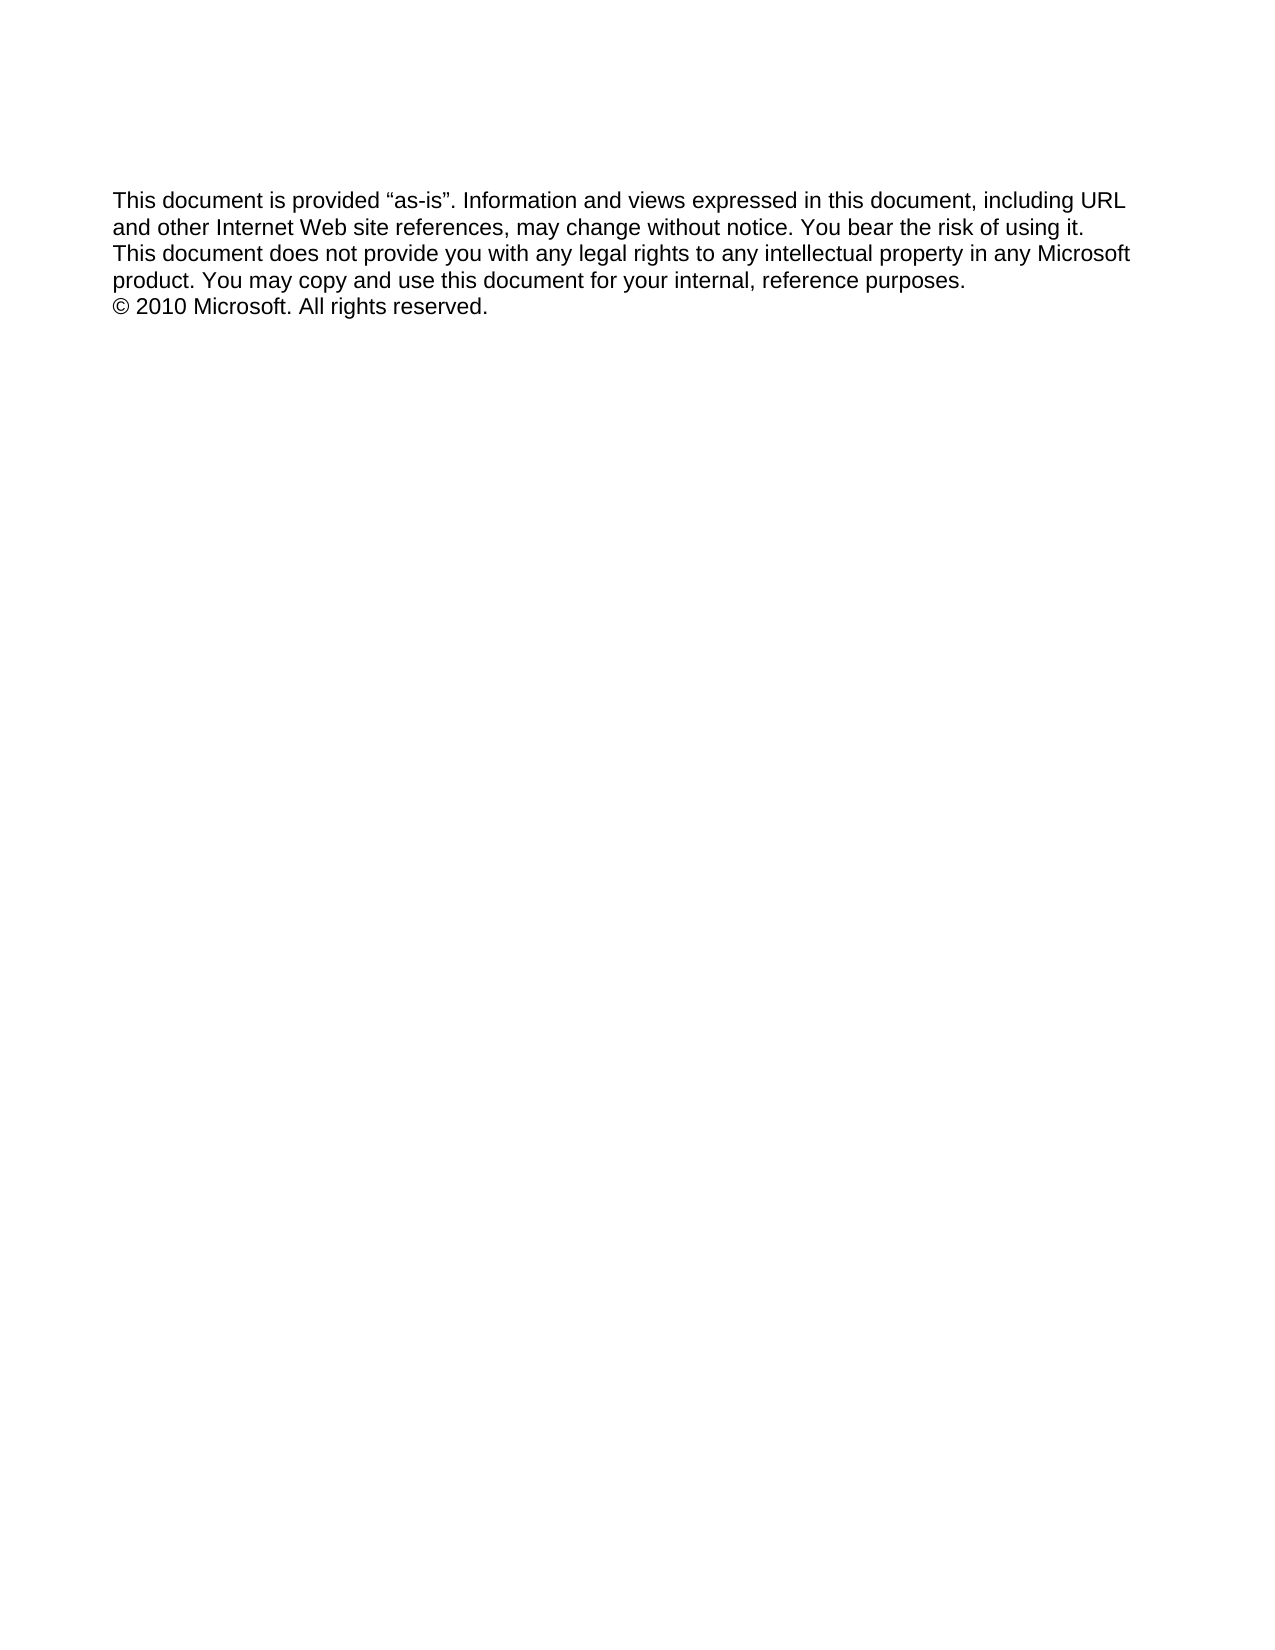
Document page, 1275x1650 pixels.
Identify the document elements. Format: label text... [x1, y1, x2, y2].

text This document does not provide you with any legal rights to any intellectual property in any Microsoft product. You may copy and use this document for your internal, reference purposes. [112, 240, 1162, 293]
text © 2010 Microsoft. All rights reserved. [112, 293, 1162, 319]
text This document is provided “as-is”. Information and views expressed in this document, including URL and other Internet Web site references, may change without notice. You bear the risk of using it. [112, 187, 1162, 240]
